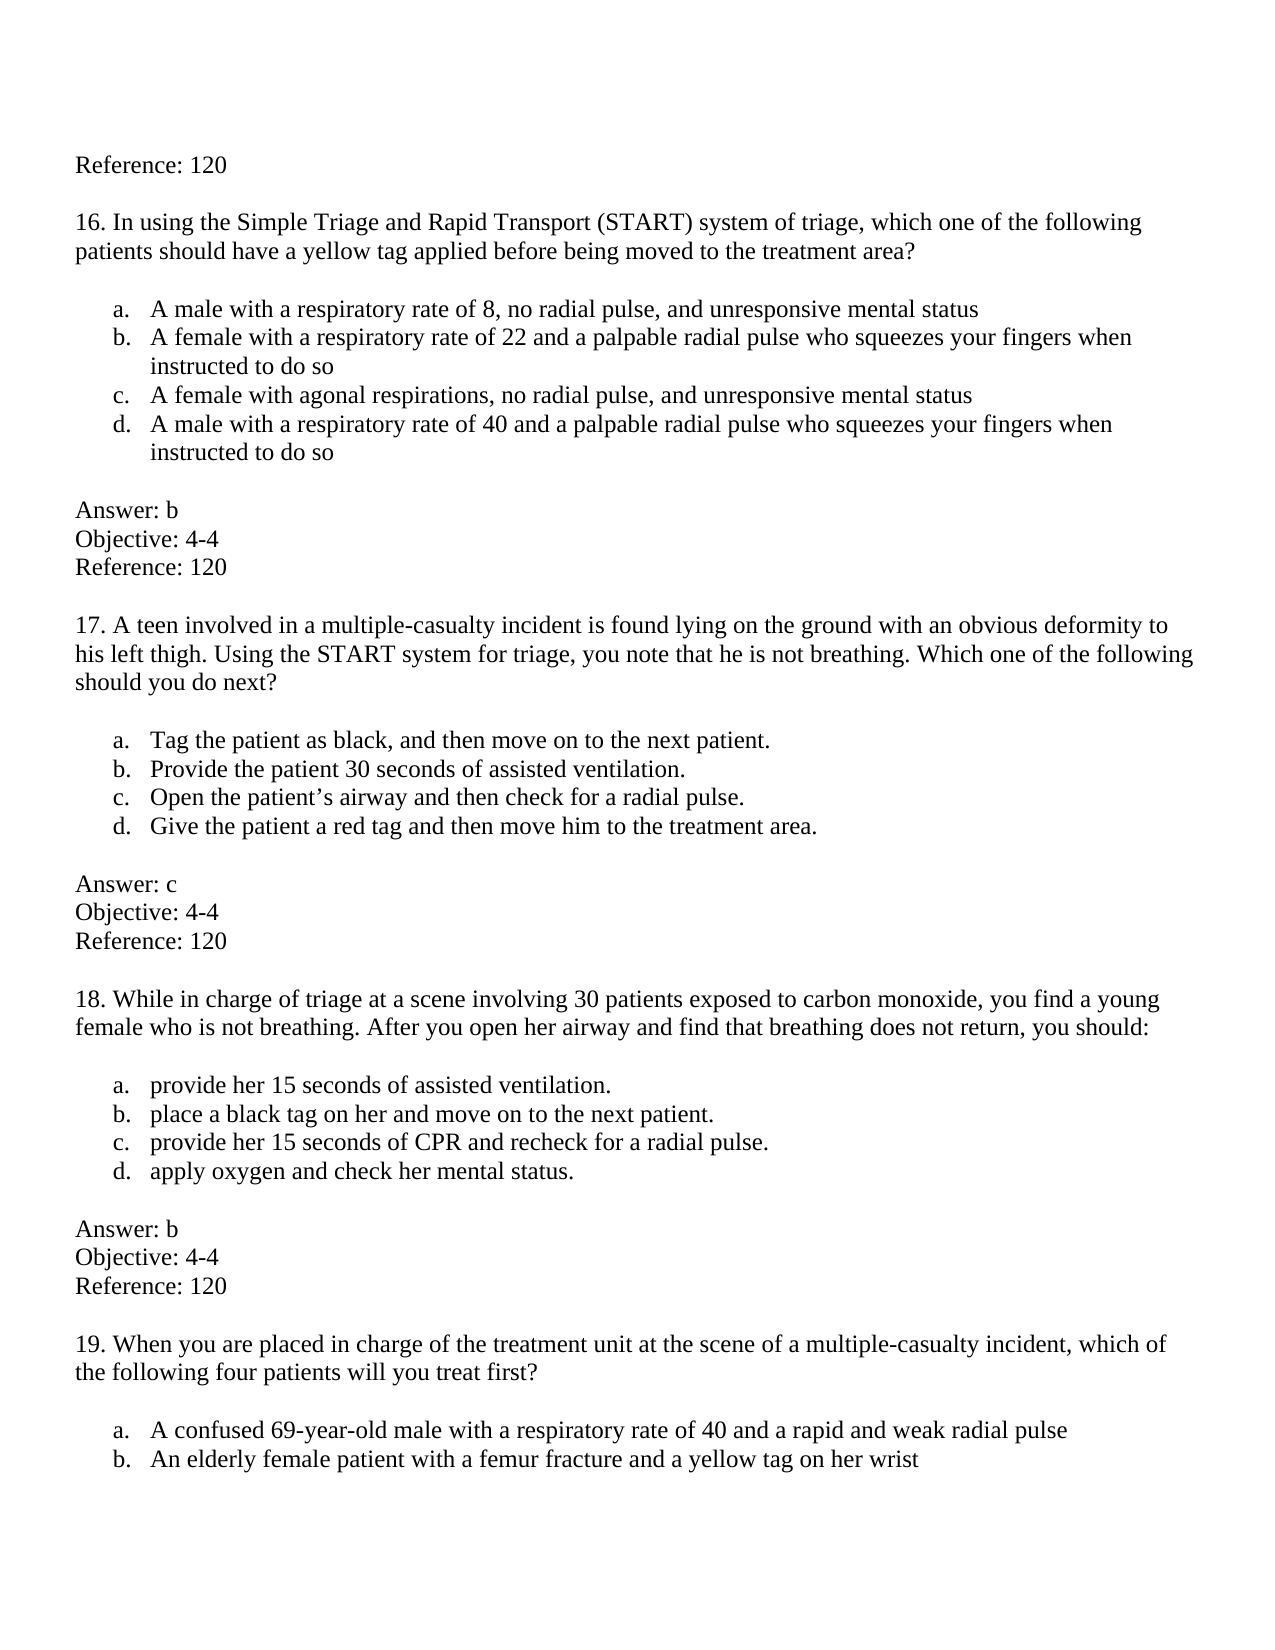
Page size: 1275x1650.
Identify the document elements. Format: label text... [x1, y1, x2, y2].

list provide her 15 seconds of assisted ventilation. [113, 1070, 1200, 1099]
list A female with agonal respirations, no radial pulse, and unresponsive mental status [113, 380, 1200, 409]
list A confused 69-year-old male with a respiratory rate of 40 and a rapid and weak radial pulse [113, 1415, 1200, 1444]
text Answer: b [75, 495, 1200, 524]
list An elderly female patient with a femur fracture and a yellow tag on her wrist [113, 1444, 1200, 1472]
list A male with a respiratory rate of 8, no radial pulse, and unresponsive mental status [113, 294, 1200, 322]
text Answer: c [75, 869, 1200, 897]
list Tag the patient as black, and then move on to the next patient. [113, 725, 1200, 754]
list A female with a respiratory rate of 22 and a palpable radial pulse who squeezes your fingers when instructed to do so [113, 322, 1200, 380]
list Open the patient’s airway and then check for a radial pulse. [113, 782, 1200, 811]
text 19. When you are placed in charge of the treatment unit at the scene of a multiple-casualty incident, which of the following four patients will you treat first? [75, 1329, 1200, 1386]
text Reference: 120 [75, 926, 1200, 955]
text 16. In using the Simple Triage and Rapid Transport (START) system of triage, which one of the following patients should have a yellow tag applied before being moved to the treatment area? [75, 207, 1200, 265]
text Objective: 4-4 [75, 1242, 1200, 1271]
text Answer: b [75, 1214, 1200, 1242]
text Reference: 120 [75, 552, 1200, 581]
text 18. While in charge of triage at a scene involving 30 patients exposed to carbon monoxide, you find a young female who is not breathing. After you open her airway and find that breathing does not return, you should: [75, 984, 1200, 1041]
text Objective: 4-4 [75, 897, 1200, 926]
text Objective: 4-4 [75, 524, 1200, 552]
list Provide the patient 30 seconds of assisted ventilation. [113, 754, 1200, 782]
text 17. A teen involved in a multiple-casualty incident is found lying on the ground with an obvious deformity to his left thigh. Using the START system for triage, you note that he is not breathing. Which one of the following should you do next? [75, 610, 1200, 696]
text Reference: 120 [75, 1271, 1200, 1300]
list A male with a respiratory rate of 40 and a palpable radial pulse who squeezes your fingers when instructed to do so [113, 409, 1200, 466]
list place a black tag on her and move on to the next patient. [113, 1099, 1200, 1127]
list apply oxygen and check her mental status. [113, 1156, 1200, 1185]
list provide her 15 seconds of CPR and recheck for a radial pulse. [113, 1127, 1200, 1156]
list Give the patient a red tag and then move him to the treatment area. [113, 811, 1200, 840]
text Reference: 120 [75, 150, 1200, 179]
